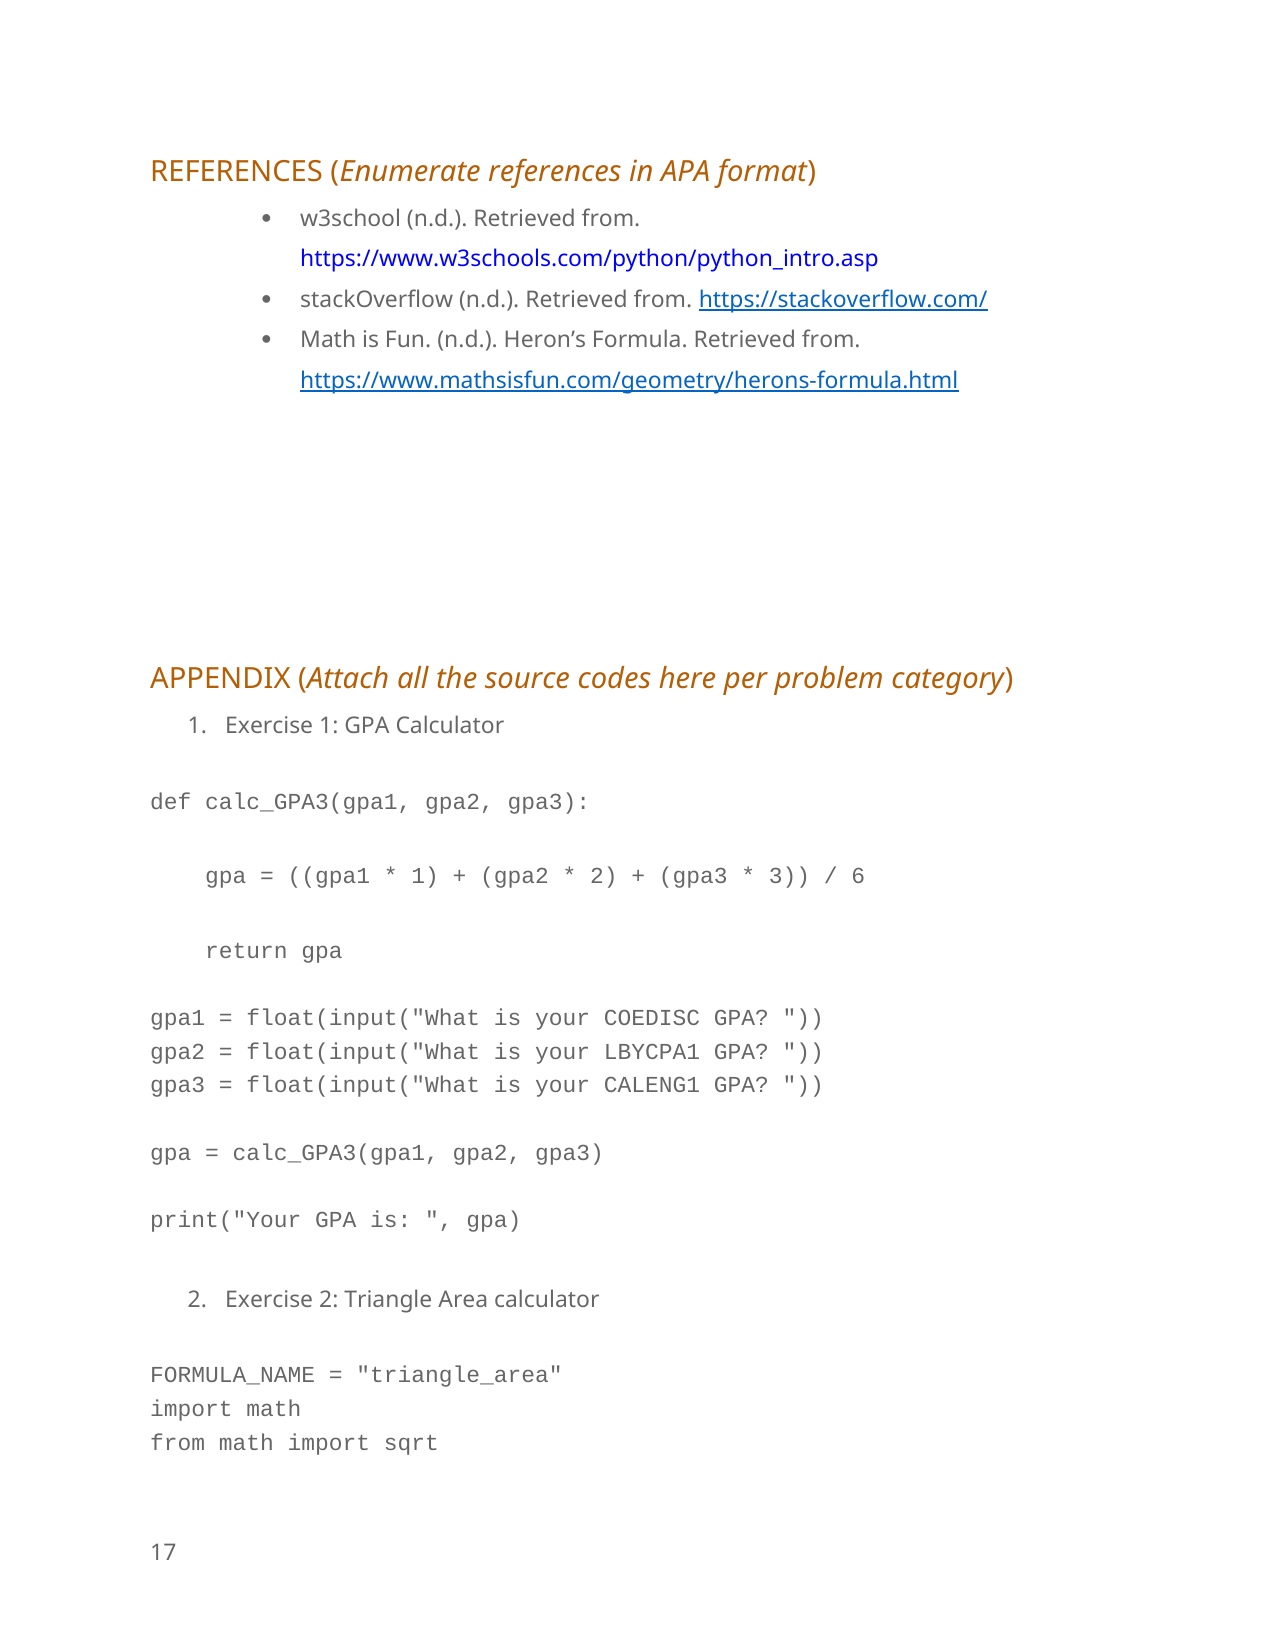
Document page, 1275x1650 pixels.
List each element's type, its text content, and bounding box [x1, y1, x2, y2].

subtitle REFERENCES (Enumerate references in APA format) [150, 150, 1125, 190]
list Math is Fun. (n.d.). Heron’s Formula. Retrieved from. https://www.mathsisfun.com/geometry/herons-formula.html [262, 323, 1125, 395]
text FORMULA_NAME = "triangle_area" [150, 1364, 1125, 1390]
list stackOverflow (n.d.). Retrieved from. https://stackoverflow.com/ [262, 283, 1125, 314]
list Exercise 2: Triangle Area calculator [187, 1283, 1125, 1314]
text gpa1 = float(input("What is your COEDISC GPA? ")) [150, 1006, 1125, 1032]
subtitle APPENDIX (Attach all the source codes here per problem category) [150, 658, 1125, 697]
text import math [150, 1397, 1125, 1423]
list w3school (n.d.). Retrieved from. https://www.w3schools.com/python/python_intro.asp [262, 202, 1125, 273]
list Exercise 1: GPA Calculator [187, 709, 1125, 741]
text def calc_GPA3(gpa1, gpa2, gpa3): [150, 791, 1125, 817]
text print("Your GPA is: ", gpa) [150, 1208, 1125, 1234]
text return gpa [150, 939, 1125, 965]
text gpa3 = float(input("What is your CALENG1 GPA? ")) [150, 1074, 1125, 1100]
text gpa2 = float(input("What is your LBYCPA1 GPA? ")) [150, 1040, 1125, 1066]
text from math import sqrt [150, 1431, 1125, 1457]
text gpa = ((gpa1 * 1) + (gpa2 * 2) + (gpa3 * 3)) / 6 [150, 865, 1125, 891]
text gpa = calc_GPA3(gpa1, gpa2, gpa3) [150, 1141, 1125, 1167]
